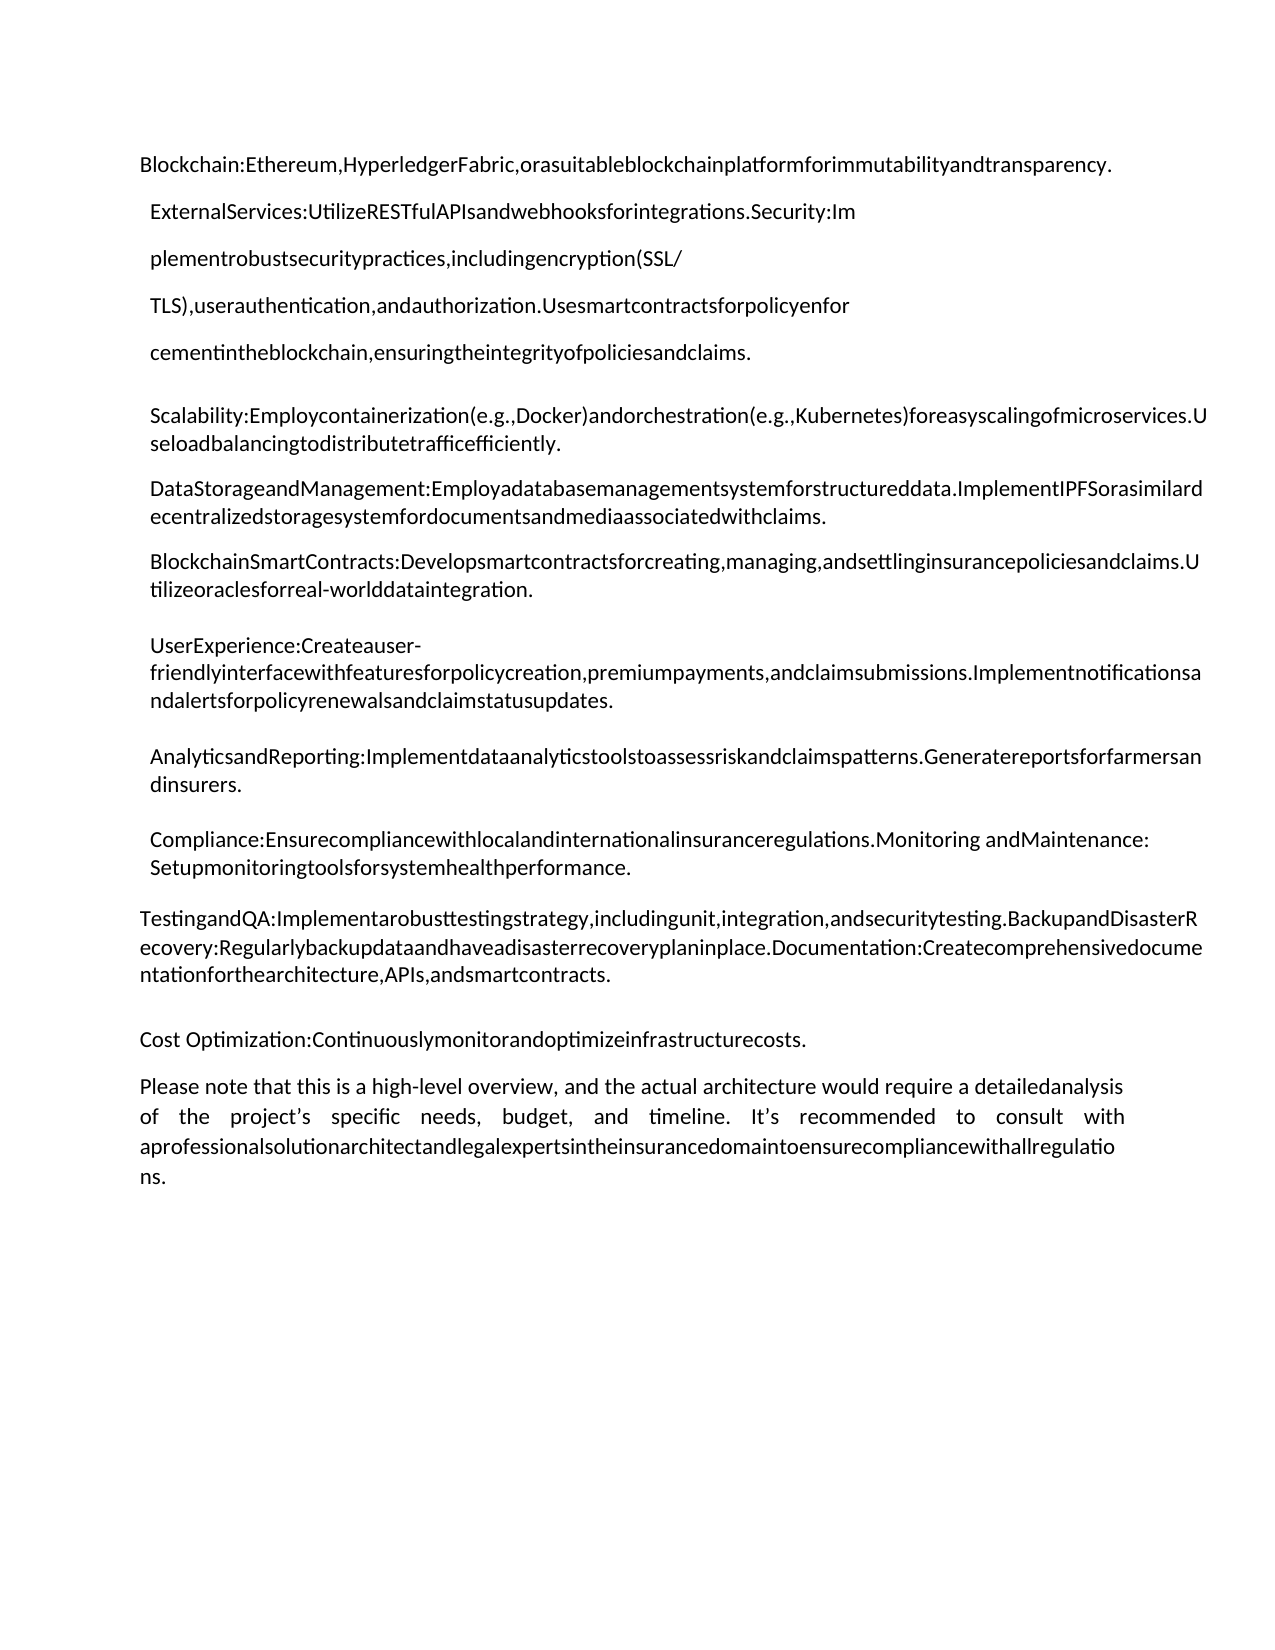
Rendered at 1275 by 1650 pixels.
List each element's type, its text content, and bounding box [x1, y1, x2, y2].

text Cost Optimization:Continuouslymonitorandoptimizeinfrastructurecosts. [139, 1025, 1210, 1053]
text AnalyticsandReporting:Implementdataanalyticstoolstoassessriskandclaimspatterns.Generatereportsforfarmersandinsurers. [150, 742, 1210, 798]
text BlockchainSmartContracts:Developsmartcontractsforcreating,managing,andsettlinginsurancepoliciesandclaims.Utilizeoraclesforreal-worlddataintegration. [150, 547, 1210, 603]
text Please note that this is a high-level overview, and the actual architecture would require a detailedanalysis of the project’s specific needs, budget, and timeline. It’s recommended to consult with aprofessionalsolutionarchitectandlegalexpertsintheinsurancedomaintoensurecompliancewithallregulations. [139, 1072, 1126, 1190]
text UserExperience:Createauser-friendlyinterfacewithfeaturesforpolicycreation,premiumpayments,andclaimsubmissions.Implementnotificationsandalertsforpolicyrenewalsandclaimstatusupdates. [150, 631, 1210, 714]
text Blockchain:Ethereum,HyperledgerFabric,orasuitableblockchainplatformforimmutabilityandtransparency. [139, 150, 1126, 178]
text TestingandQA:Implementarobusttestingstrategy,includingunit,integration,andsecuritytesting.BackupandDisasterRecovery:Regularlybackupdataandhaveadisasterrecoveryplaninplace.Documentation:Createcomprehensivedocumentationforthearchitecture,APIs,andsmartcontracts. [139, 904, 1210, 989]
text Compliance:Ensurecompliancewithlocalandinternationalinsuranceregulations.Monitoring andMaintenance: [150, 826, 1210, 853]
text Setupmonitoringtoolsforsystemhealthperformance. [150, 853, 713, 881]
